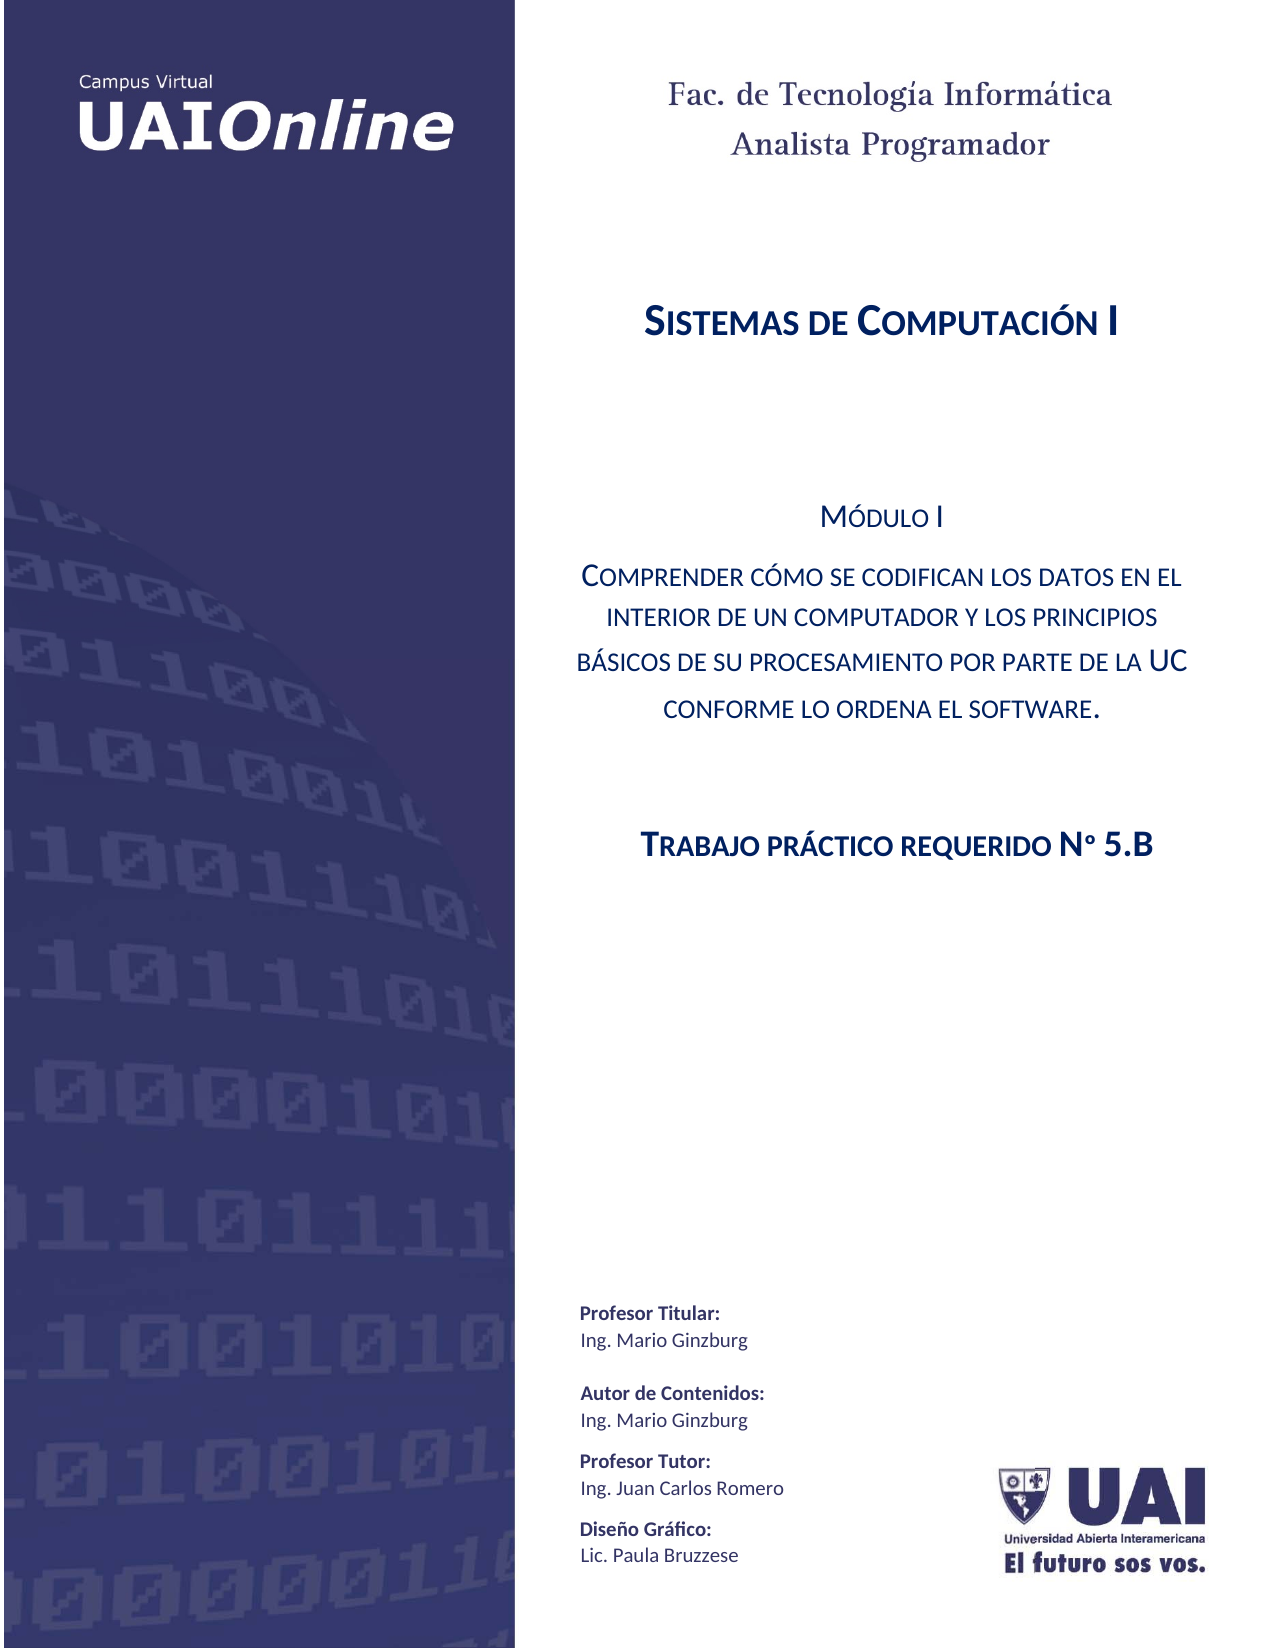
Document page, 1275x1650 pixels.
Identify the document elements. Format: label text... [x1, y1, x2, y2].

text Profesor Titular: [579, 1301, 1198, 1326]
picture [4, 0, 1275, 1648]
text Profesor Tutor: [579, 1448, 1198, 1474]
text Ing. Mario Ginzburg [580, 1407, 1198, 1432]
text Diseño Gráfico: [579, 1516, 1198, 1542]
text COMPRENDER CÓMO SE CODIFICAN LOS DATOS EN EL INTERIOR DE UN COMPUTADOR Y LOS PRINCIPIOS BÁSICOS DE SU PROCESAMIENTO POR PARTE DE LA UC CONFORME LO ORDENA EL SOFTWARE. [576, 554, 1187, 726]
title SISTEMAS DE COMPUTACIÓN I [642, 291, 1121, 347]
text Lic. Paula Bruzzese [580, 1543, 1198, 1568]
text TRABAJO PRÁCTICO REQUERIDO Nº 5.B [640, 819, 1198, 865]
text MÓDULO I [642, 495, 1121, 536]
text Autor de Contenidos: [580, 1380, 1198, 1406]
text Ing. Mario Ginzburg [580, 1327, 1198, 1352]
text Ing. Juan Carlos Romero [580, 1475, 1198, 1500]
